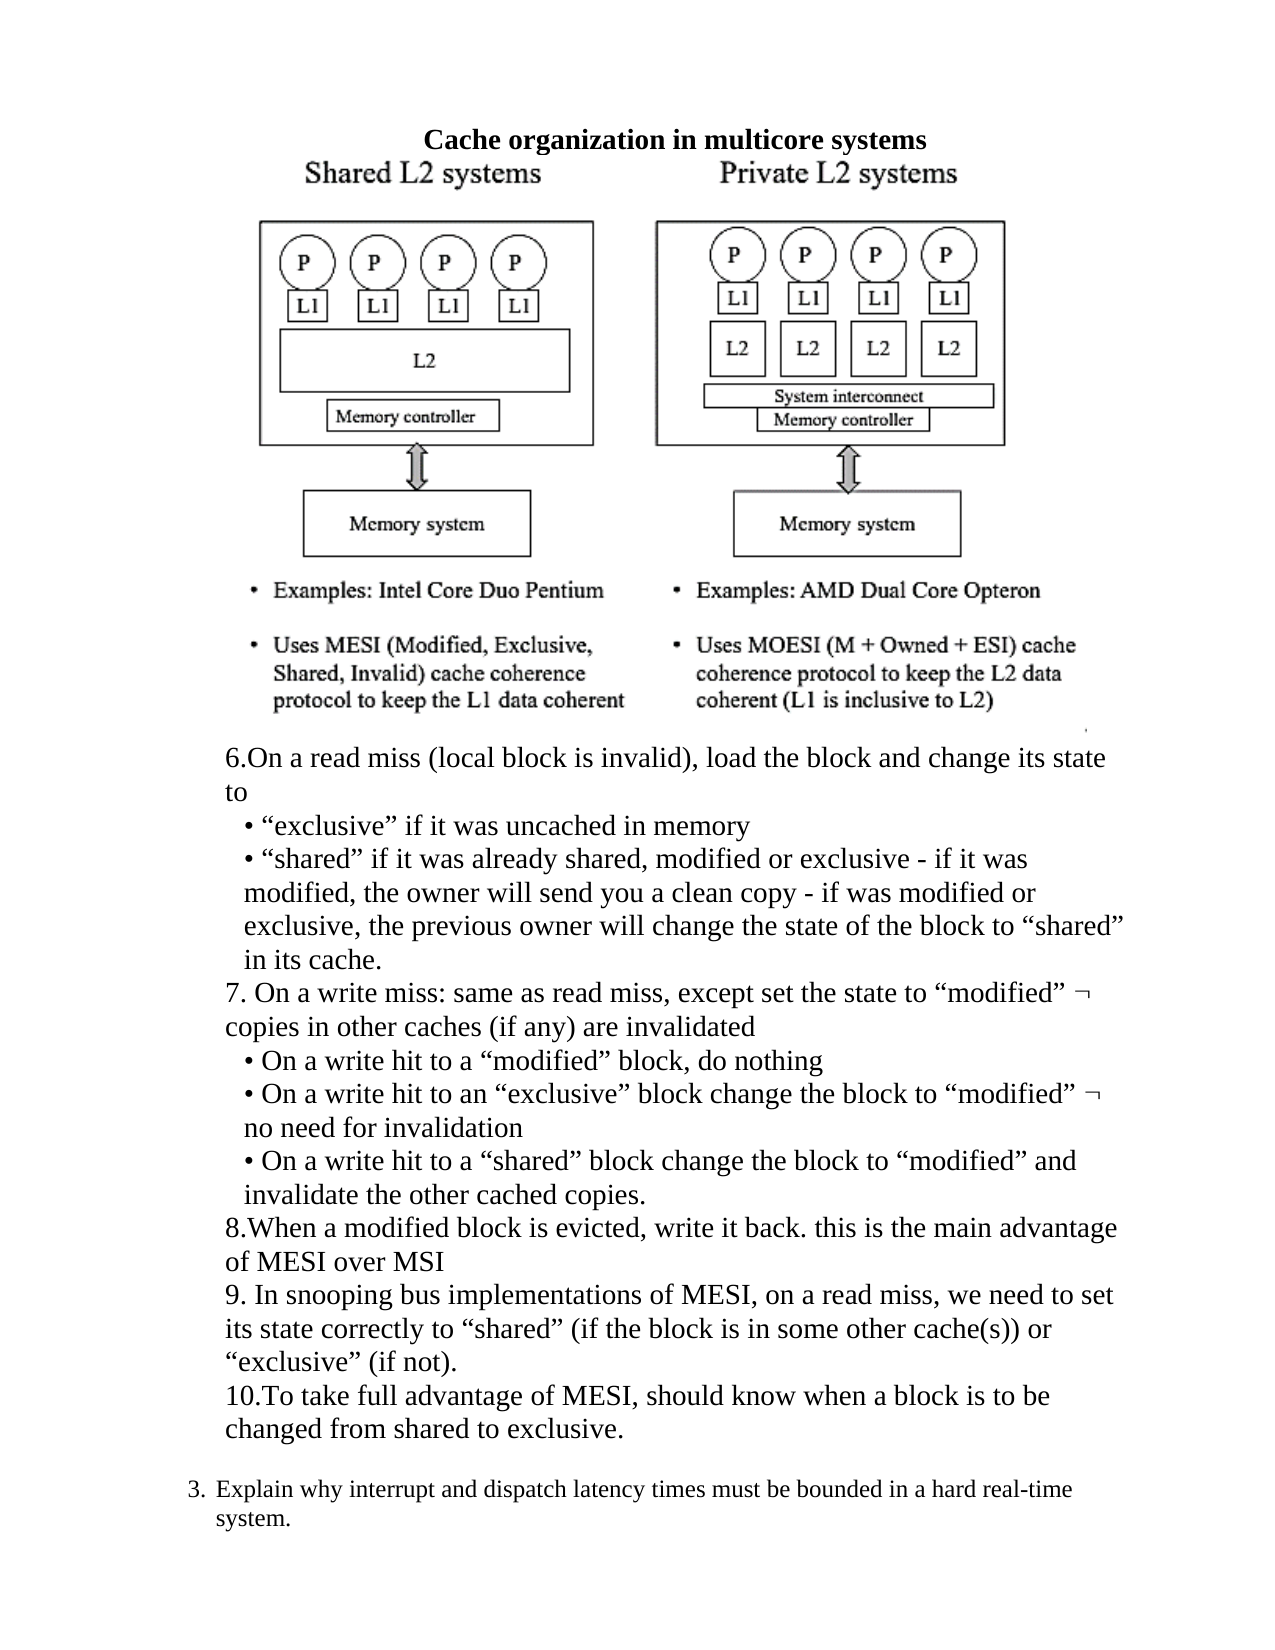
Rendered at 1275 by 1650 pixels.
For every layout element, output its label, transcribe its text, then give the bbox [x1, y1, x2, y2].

picture [225, 155, 1087, 739]
text 6.On a read miss (local block is invalid), load the block and change its state to [225, 741, 1125, 808]
text • On a write hit to a “shared” block change the block to “modified” and invalidate the other cached copies. [244, 1143, 1125, 1210]
text • “exclusive” if it was uncached in memory [244, 808, 1125, 841]
list Explain why interrupt and dispatch latency times must be bounded in a hard real-time system. [187, 1474, 1125, 1531]
text 10.To take full advantage of MESI, should know when a block is to be changed from shared to exclusive. [225, 1378, 1125, 1445]
text 8.When a modified block is evicted, write it back. this is the main advantage of MESI over MSI [225, 1210, 1125, 1277]
text • “shared” if it was already shared, modified or exclusive - if it was modified, the owner will send you a clean copy - if was modified or exclusive, the previous owner will change the state of the block to “shared” in its cache. [244, 841, 1125, 975]
text 7. On a write miss: same as read miss, except set the state to “modified” copies in other caches (if any) are invalidated [225, 975, 1125, 1043]
text Cache organization in multicore systems [225, 122, 1125, 156]
text • On a write hit to an “exclusive” block change the block to “modified” no need for invalidation [244, 1076, 1125, 1143]
text • On a write hit to a “modified” block, do nothing [244, 1043, 1125, 1076]
text 9. In snooping bus implementations of MESI, on a read miss, we need to set its state correctly to “shared” (if the block is in some other cache(s)) or “exclusive” (if not). [225, 1277, 1125, 1378]
